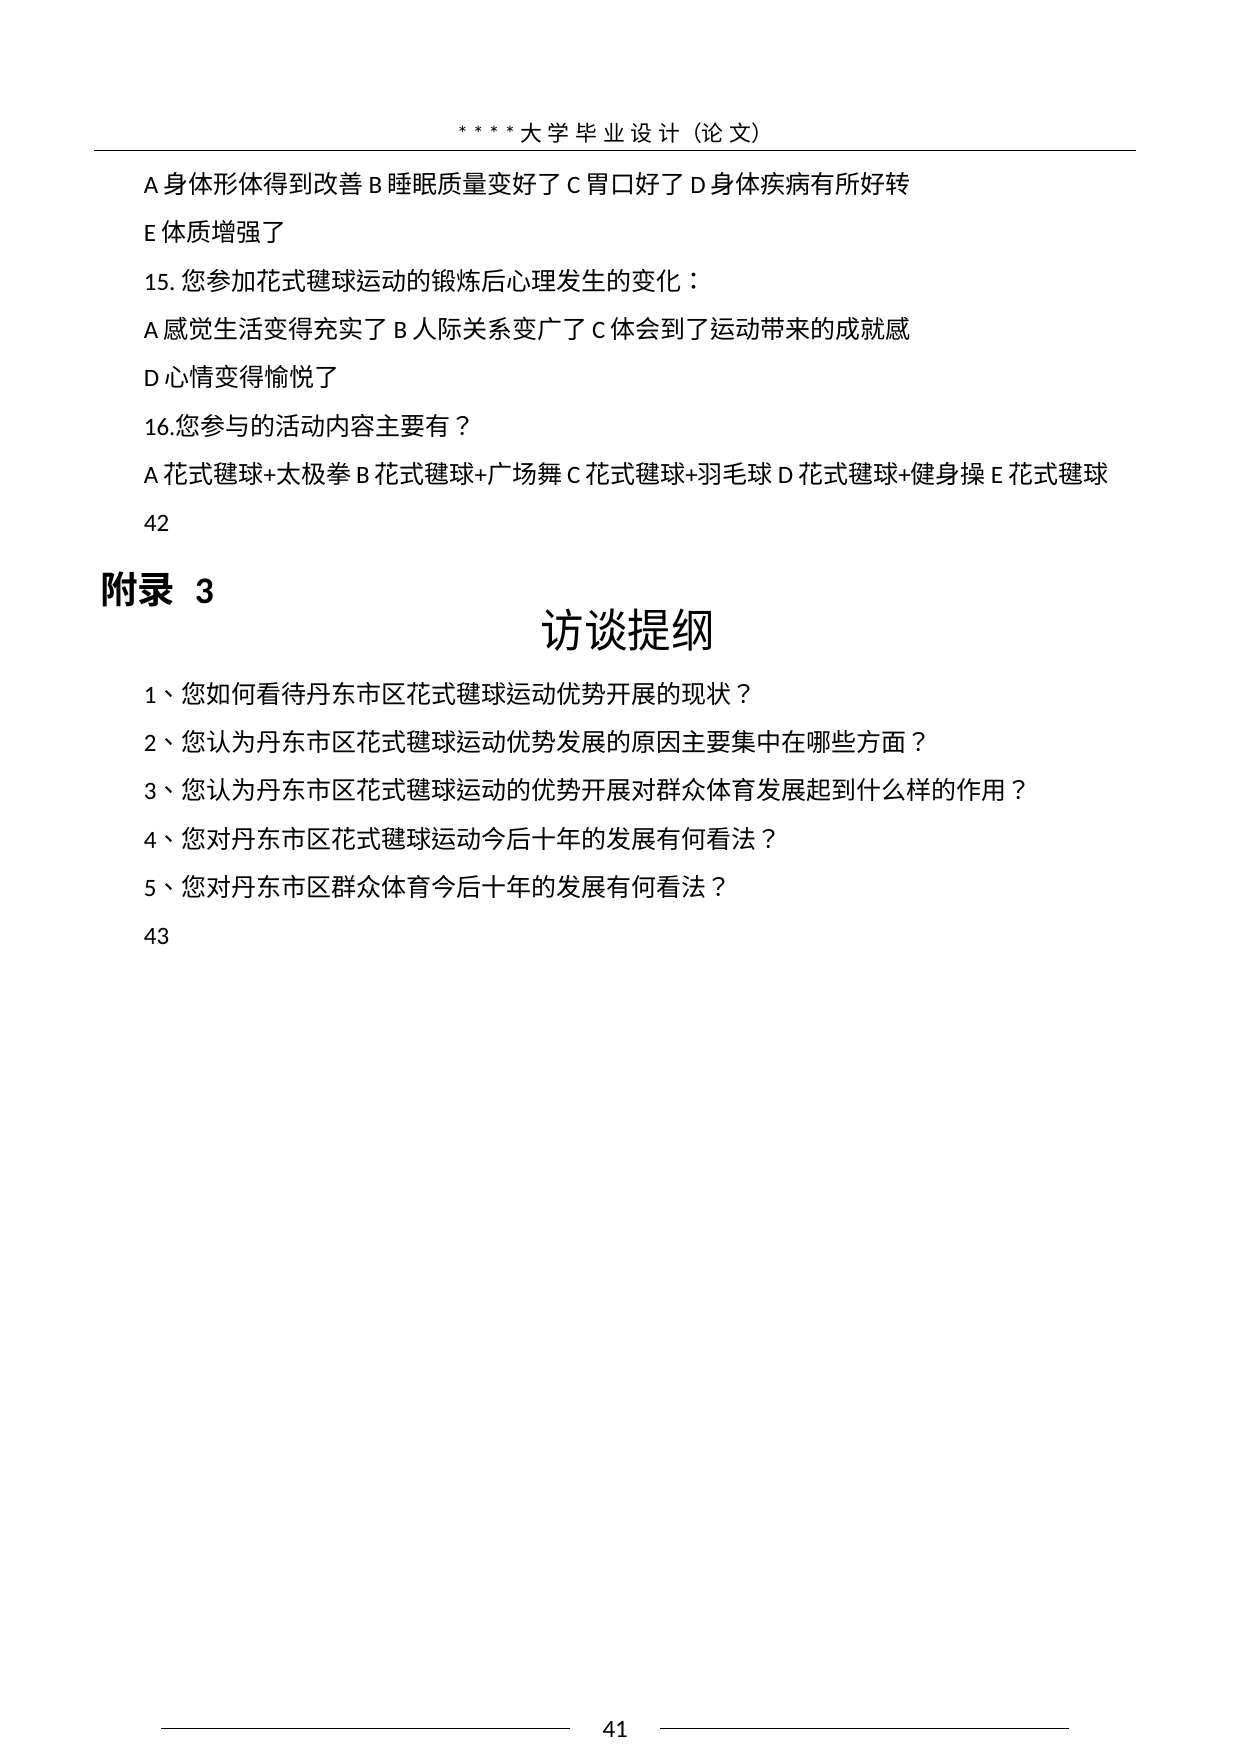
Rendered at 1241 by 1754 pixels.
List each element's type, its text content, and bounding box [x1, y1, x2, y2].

text 2、您认为丹东市区花式毽球运动优势发展的原因主要集中在哪些方面？ [94, 709, 1136, 758]
text D心情变得愉悦了 [94, 344, 1136, 393]
text 访谈提纲 [541, 599, 1136, 661]
text 42 [94, 489, 1136, 538]
text A感觉生活变得充实了B人际关系变广了C体会到了运动带来的成就感 [94, 296, 1136, 344]
text 1、您如何看待丹东市区花式毽球运动优势开展的现状？ [94, 661, 1136, 709]
text 15. 您参加花式毽球运动的锻炼后心理发生的变化： [94, 248, 1136, 296]
text A身体形体得到改善B睡眠质量变好了C胃口好了D身体疾病有所好转 [94, 151, 1136, 199]
text 附录 3 [94, 562, 220, 614]
text 43 [94, 903, 1136, 951]
text 4、您对丹东市区花式毽球运动今后十年的发展有何看法？ [94, 806, 1136, 854]
text 5、您对丹东市区群众体育今后十年的发展有何看法？ [94, 854, 1136, 903]
text E体质增强了 [94, 199, 1136, 248]
text A花式毽球+太极拳B花式毽球+广场舞C花式毽球+羽毛球D花式毽球+健身操E花式毽球 [94, 441, 1136, 489]
text 3、您认为丹东市区花式毽球运动的优势开展对群众体育发展起到什么样的作用？ [94, 758, 1136, 806]
text 16.您参与的活动内容主要有？ [94, 393, 1136, 441]
